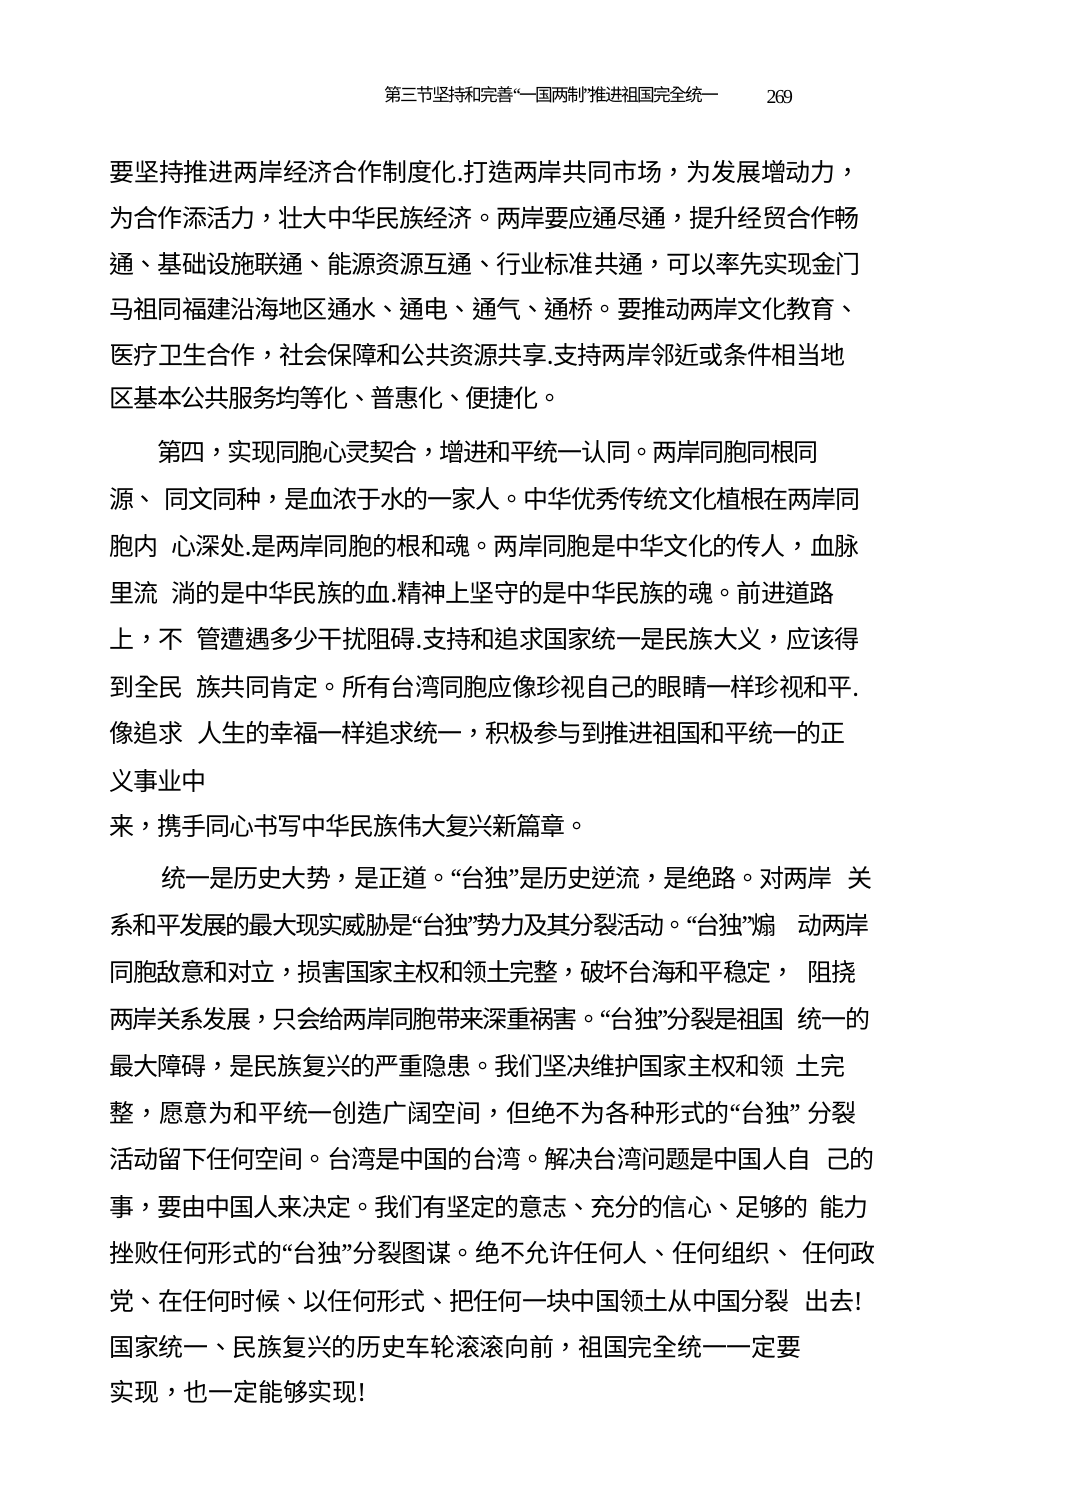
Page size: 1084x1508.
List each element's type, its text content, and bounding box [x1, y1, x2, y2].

text 统一是历史大势，是正道。“台独”是历史逆流，是绝路。对两岸 关系和平发展的最大现实威胁是“台独”势力及其分裂活动。“台独”煽 动两岸同胞敌意和对立，损害国家主权和领土完整，破坏台海和平稳定， 阻挠两岸关系发展，只会给两岸同胞带来深重祸害。“台独”分裂是祖国 统一的最大障碍，是民族复兴的严重隐患。我们坚决维护国家主权和领 土完整，愿意为和平统一创造广阔空间，但绝不为各种形式的“台独” 分裂活动留下任何空间。台湾是中国的台湾。解决台湾问题是中国人自 己的事，要由中国人来决定。我们有坚定的意志、充分的信心、足够的 能力挫败任何形式的“台独”分裂图谋。绝不允许任何人、任何组织、 任何政党、在任何时候、以任何形式、把任何一块中国领土从中国分裂 出去!国家统一、民族复兴的历史车轮滚滚向前，祖国完全统一一定要 [109, 860, 877, 1364]
text 区基本公共服务均等化、普惠化、便捷化。 [109, 383, 921, 414]
text 实现，也一定能够实现! [109, 1377, 921, 1408]
text 来，携手同心书写中华民族伟大复兴新篇章。 [109, 810, 921, 841]
text 第四，实现同胞心灵契合，增进和平统一认同。两岸同胞同根同源、 同文同种，是血浓于水的一家人。中华优秀传统文化植根在两岸同胞内 心深处.是两岸同胞的根和魂。两岸同胞是中华文化的传人，血脉里流 淌的是中华民族的血.精神上坚守的是中华民族的魂。前进道路上，不 管遭遇多少干扰阻碍.支持和追求国家统一是民族大义，应该得到全民 族共同肯定。所有台湾同胞应像珍视自己的眼睛一样珍视和平.像追求 人生的幸福一样追求统一，积极参与到推进祖国和平统一的正义事业中 [109, 434, 863, 797]
text 第三节坚持和完善“一国两制”推进祖国完全统一 269 [384, 83, 921, 106]
text 要坚持推进两岸经济合作制度化.打造两岸共同市场，为发展增动力， 为合作添活力，壮大中华民族经济。两岸要应通尽通，提升经贸合作畅 通、基础设施联通、能源资源互通、行业标准共通，可以率先实现金门 马祖同福建沿海地区通水、通电、通气、通桥。要推动两岸文化教育、 医疗卫生合作，社会保障和公共资源共享.支持两岸邻近或条件相当地 [109, 155, 860, 372]
